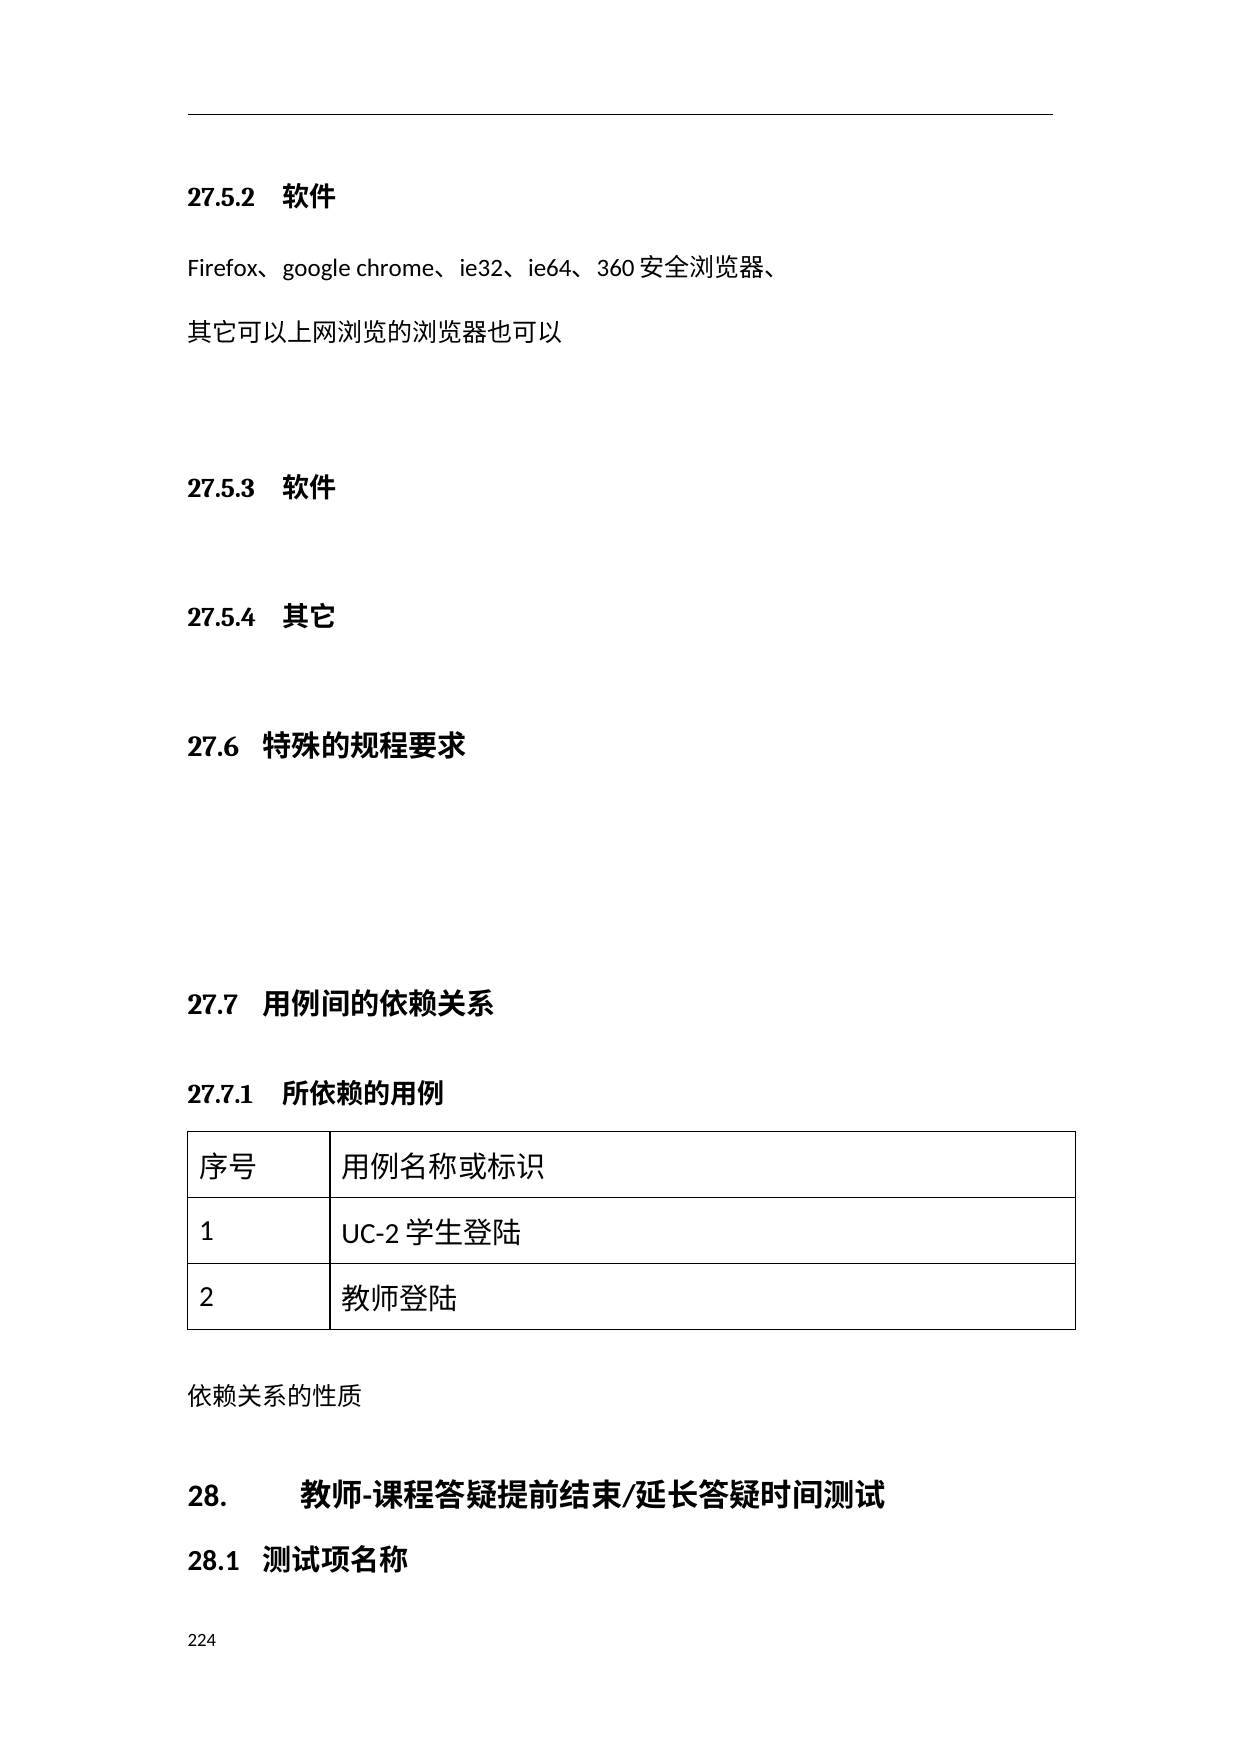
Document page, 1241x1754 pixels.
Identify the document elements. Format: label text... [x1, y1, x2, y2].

subtitle 特殊的规程要求 [187, 711, 1053, 776]
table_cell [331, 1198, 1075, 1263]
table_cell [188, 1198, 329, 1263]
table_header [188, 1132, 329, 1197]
subtitle 软件 [187, 162, 1053, 227]
subtitle 所依赖的用例 [187, 1059, 1053, 1124]
subtitle 软件 [187, 453, 1053, 518]
text 其它可以上网浏览的浏览器也可以 [187, 298, 1053, 363]
text Firefox、google chrome、ie32、ie64、360安全浏览器、 [187, 233, 1053, 298]
subtitle 用例间的依赖关系 [187, 969, 1053, 1034]
subtitle 其它 [187, 582, 1053, 647]
text 教师-课程答疑提前结束/延长答疑时间测试 [187, 1460, 1053, 1525]
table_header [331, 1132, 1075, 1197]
text 依赖关系的性质 [187, 1362, 1053, 1427]
list 测试项名称 [187, 1525, 1053, 1590]
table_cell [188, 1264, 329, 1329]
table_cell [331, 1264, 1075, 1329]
